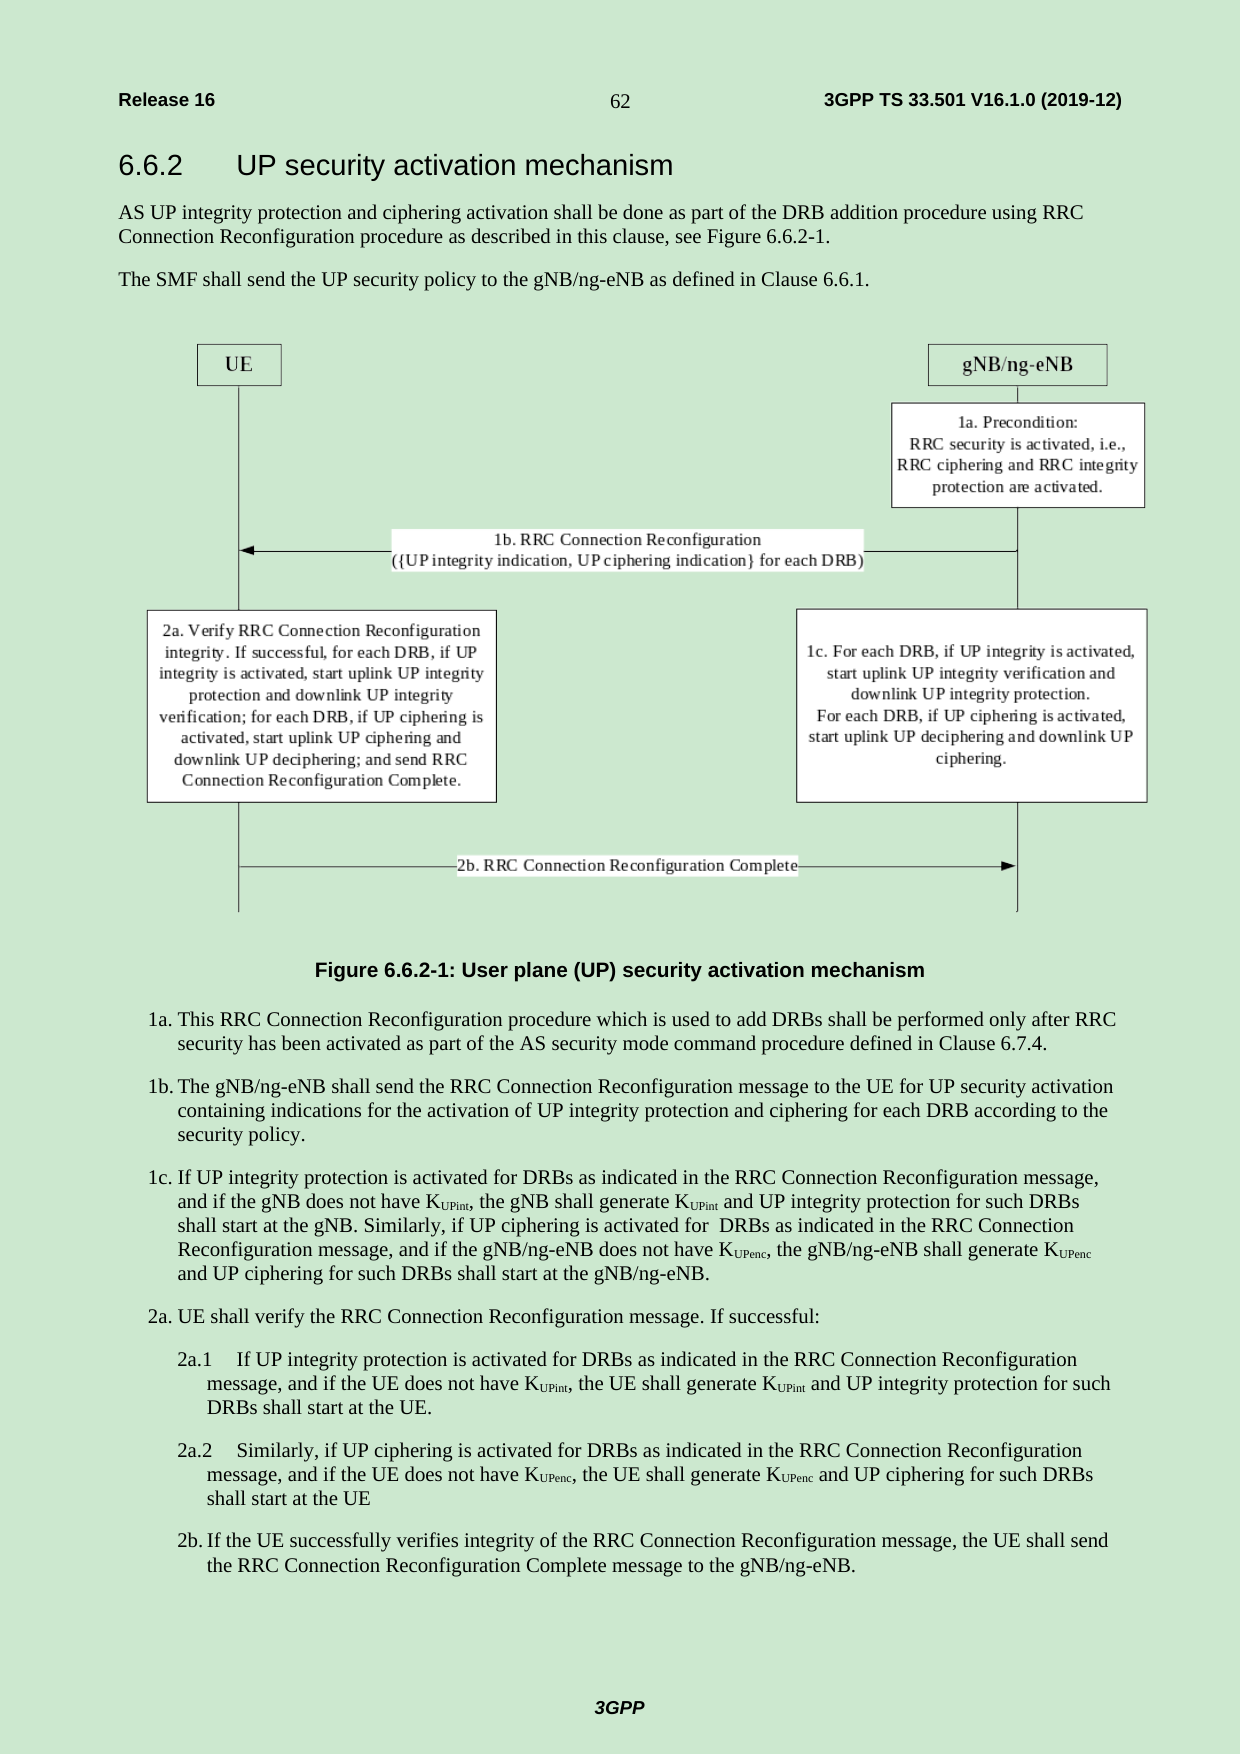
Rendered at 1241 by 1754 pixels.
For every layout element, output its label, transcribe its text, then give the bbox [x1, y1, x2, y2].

text 1a. This RRC Connection Reconfiguration procedure which is used to add DRBs shall be performed only after RRC security has been activated as part of the AS security mode command procedure defined in Clause 6.7.4. [148, 1007, 1122, 1055]
text The SMF shall send the UP security policy to the gNB/ng-eNB as defined in Clause 6.6.1. [118, 267, 1122, 291]
text 1b. The gNB/ng-eNB shall send the RRC Connection Reconfiguration message to the UE for UP security activation containing indications for the activation of UP integrity protection and ciphering for each DRB according to the security policy. [148, 1074, 1122, 1146]
text AS UP integrity protection and ciphering activation shall be done as part of the DRB addition procedure using RRC Connection Reconfiguration procedure as described in this clause, see Figure 6.6.2-1. [118, 200, 1122, 248]
text 1c. If UP integrity protection is activated for DRBs as indicated in the RRC Connection Reconfiguration message, and if the gNB does not have KUPint, the gNB shall generate KUPint and UP integrity protection for such DRBs shall start at the gNB. Similarly, if UP ciphering is activated for DRBs as indicated in the RRC Connection Reconfiguration message, and if the gNB/ng-eNB does not have KUPenc, the gNB/ng-eNB shall generate KUPenc and UP ciphering for such DRBs shall start at the gNB/ng-eNB. [148, 1165, 1122, 1285]
subtitle 6.6.2 UP security activation mechanism [118, 147, 1122, 181]
text 2a.2 Similarly, if UP ciphering is activated for DRBs as indicated in the RRC Connection Reconfiguration message, and if the UE does not have KUPenc, the UE shall generate KUPenc and UP ciphering for such DRBs shall start at the UE [177, 1437, 1122, 1510]
text Figure 6.6.2-1: User plane (UP) security activation mechanism [118, 958, 1122, 982]
text 2a.1 If UP integrity protection is activated for DRBs as indicated in the RRC Connection Reconfiguration message, and if the UE does not have KUPint, the UE shall generate KUPint and UP integrity protection for such DRBs shall start at the UE. [177, 1347, 1122, 1419]
text 2b. If the UE successfully verifies integrity of the RRC Connection Reconfiguration message, the UE shall send the RRC Connection Reconfiguration Complete message to the gNB/ng-eNB. [177, 1528, 1122, 1577]
text 2a. UE shall verify the RRC Connection Reconfiguration message. If successful: [148, 1304, 1122, 1328]
